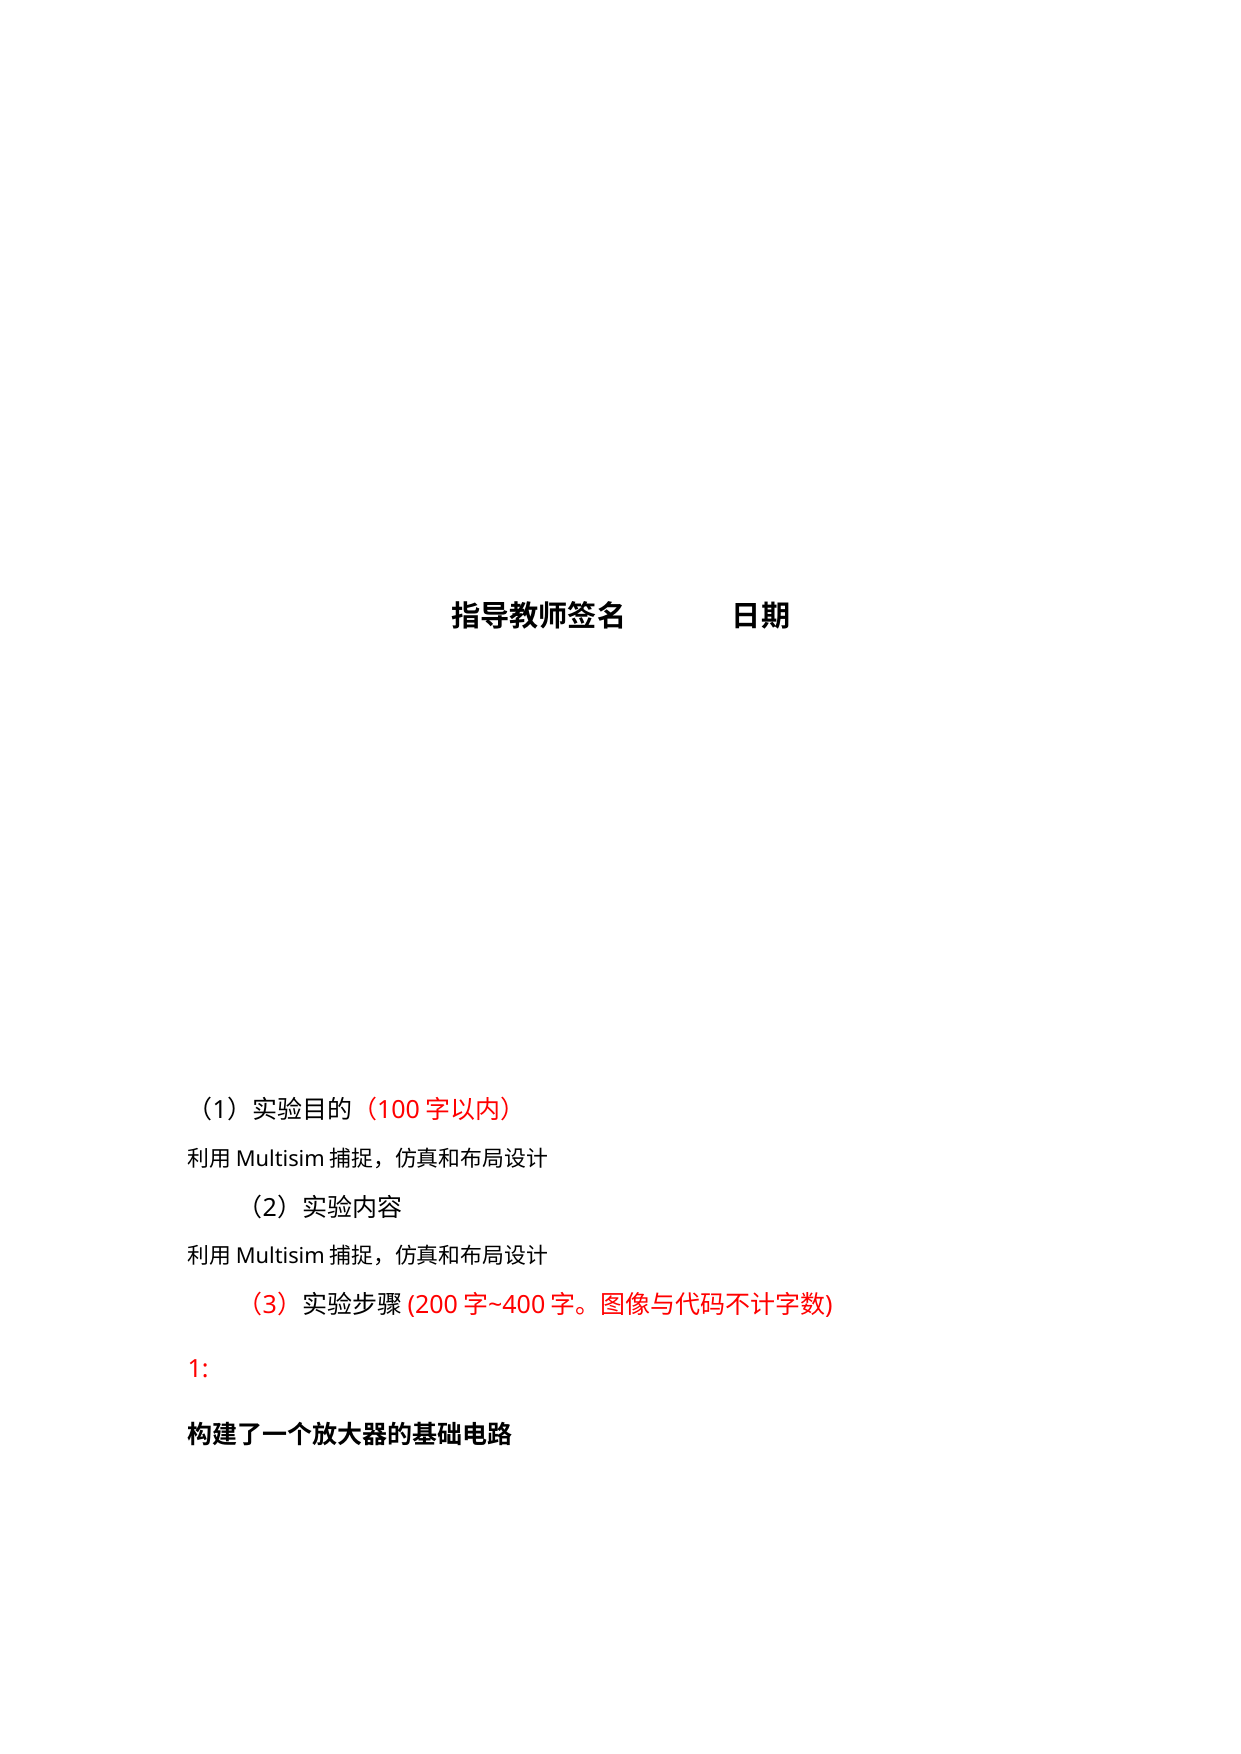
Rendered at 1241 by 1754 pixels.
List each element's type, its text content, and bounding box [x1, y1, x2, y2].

list 构建了一个放大器的基础电路 [187, 1400, 1053, 1465]
text 指导教师签名 日期 [187, 581, 1053, 646]
list 实验内容 [187, 1173, 1053, 1238]
list 利用Multisim捕捉，仿真和布局设计 [187, 1238, 1053, 1270]
text 利用Multisim捕捉，仿真和布局设计 [187, 1140, 1053, 1173]
text （1）实验目的（100字以内） [187, 1010, 1053, 1140]
list 实验步骤 (200字~400字。图像与代码不计字数) [187, 1270, 1053, 1335]
list 1: [187, 1335, 1053, 1400]
